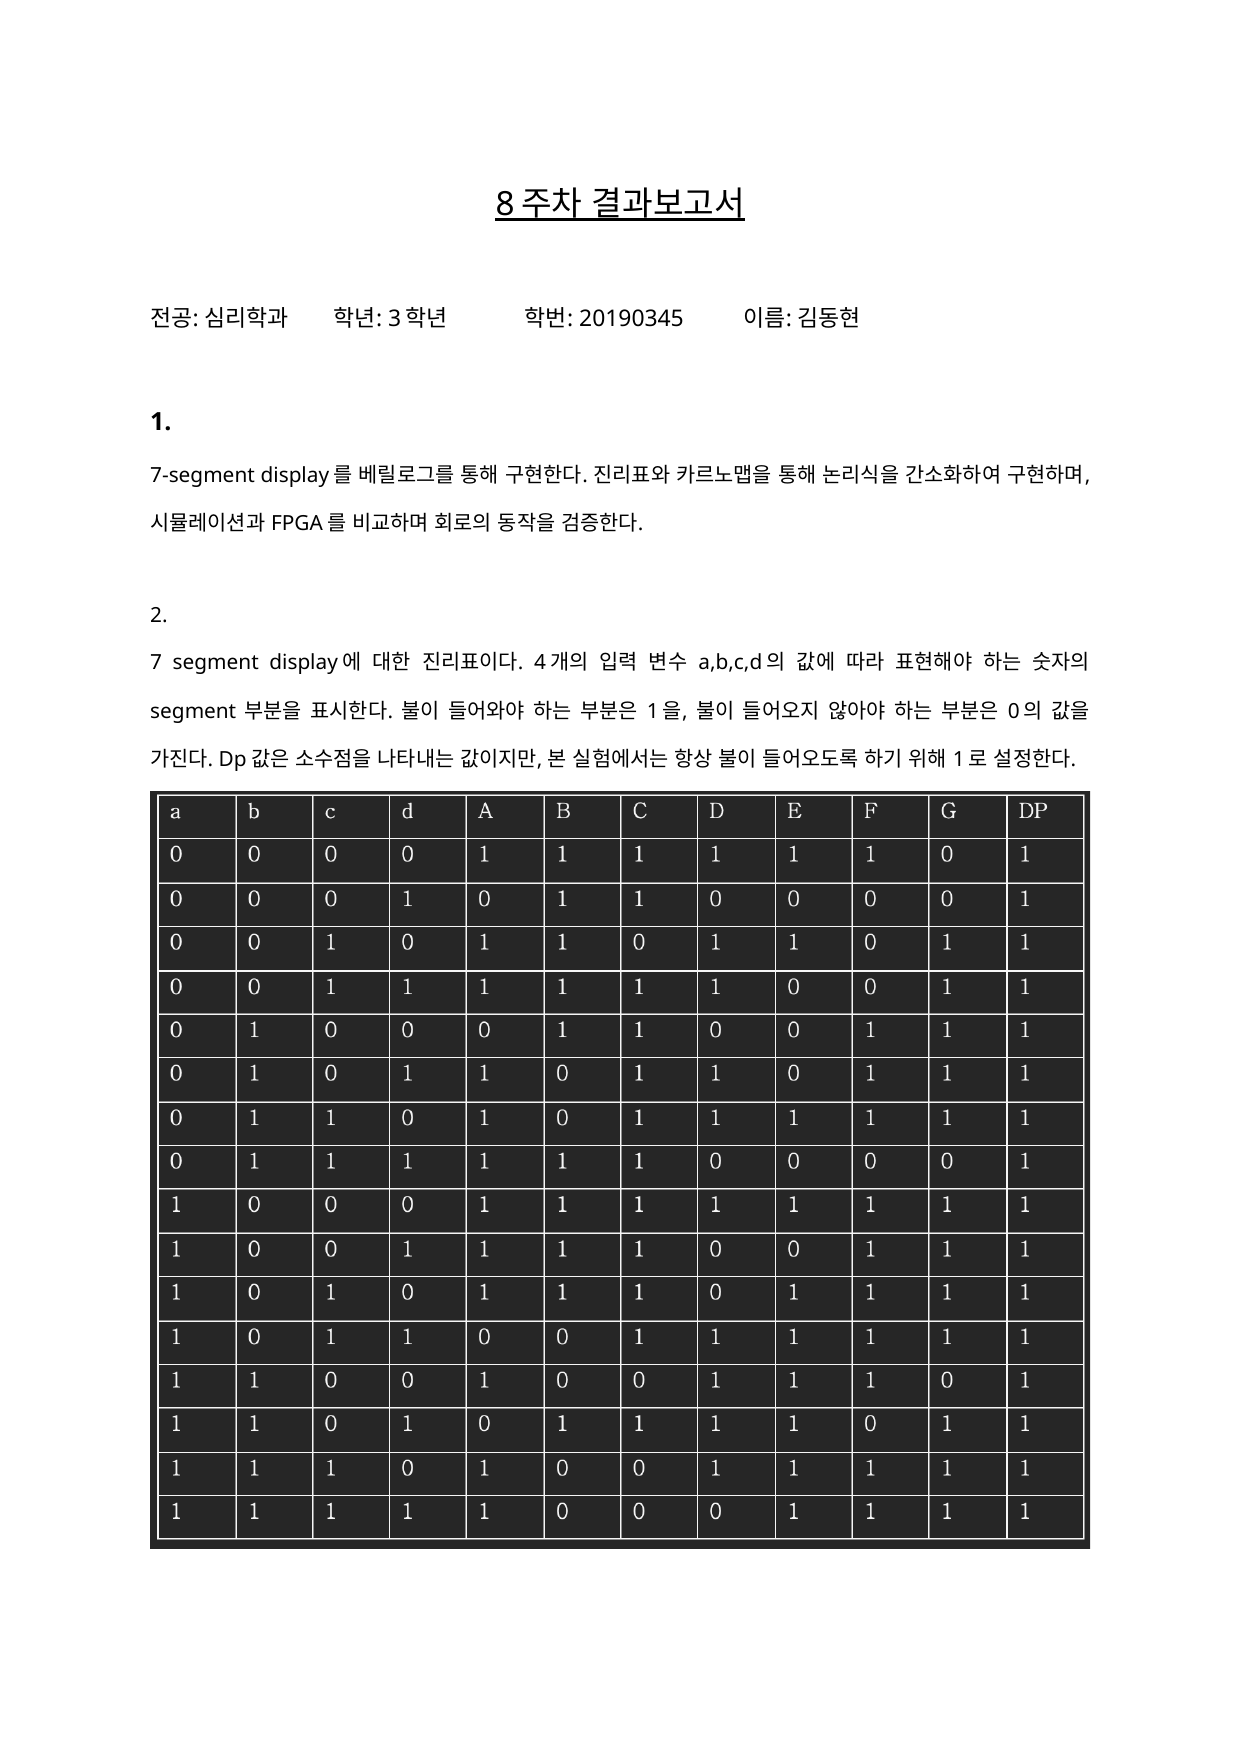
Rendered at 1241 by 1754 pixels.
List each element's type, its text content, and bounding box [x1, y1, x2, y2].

text 2. [150, 600, 1090, 629]
text 1. [150, 403, 1090, 437]
text 7 segment display에 대한 진리표이다. 4개의 입력 변수 a,b,c,d의 값에 따라 표현해야 하는 숫자의 segment 부분을 표시한다. 불이 들어와야 하는 부분은 1을, 불이 들어오지 않아야 하는 부분은 0의 값을 가진다. Dp값은 소수점을 나타내는 값이지만, 본 실험에서는 항상 불이 들어오도록 하기 위해 1로 설정한다. [150, 646, 1090, 773]
picture [150, 791, 1091, 1549]
text 7-segment display를 베릴로그를 통해 구현한다. 진리표와 카르노맵을 통해 논리식을 간소화하여 구현하며, 시뮬레이션과 FPGA를 비교하며 회로의 동작을 검증한다. [150, 458, 1090, 537]
text 8주차 결과보고서 [150, 177, 1090, 226]
text 전공: 심리학과 학년: 3학년 학번: 20190345 이름: 김동현 [150, 300, 1090, 333]
